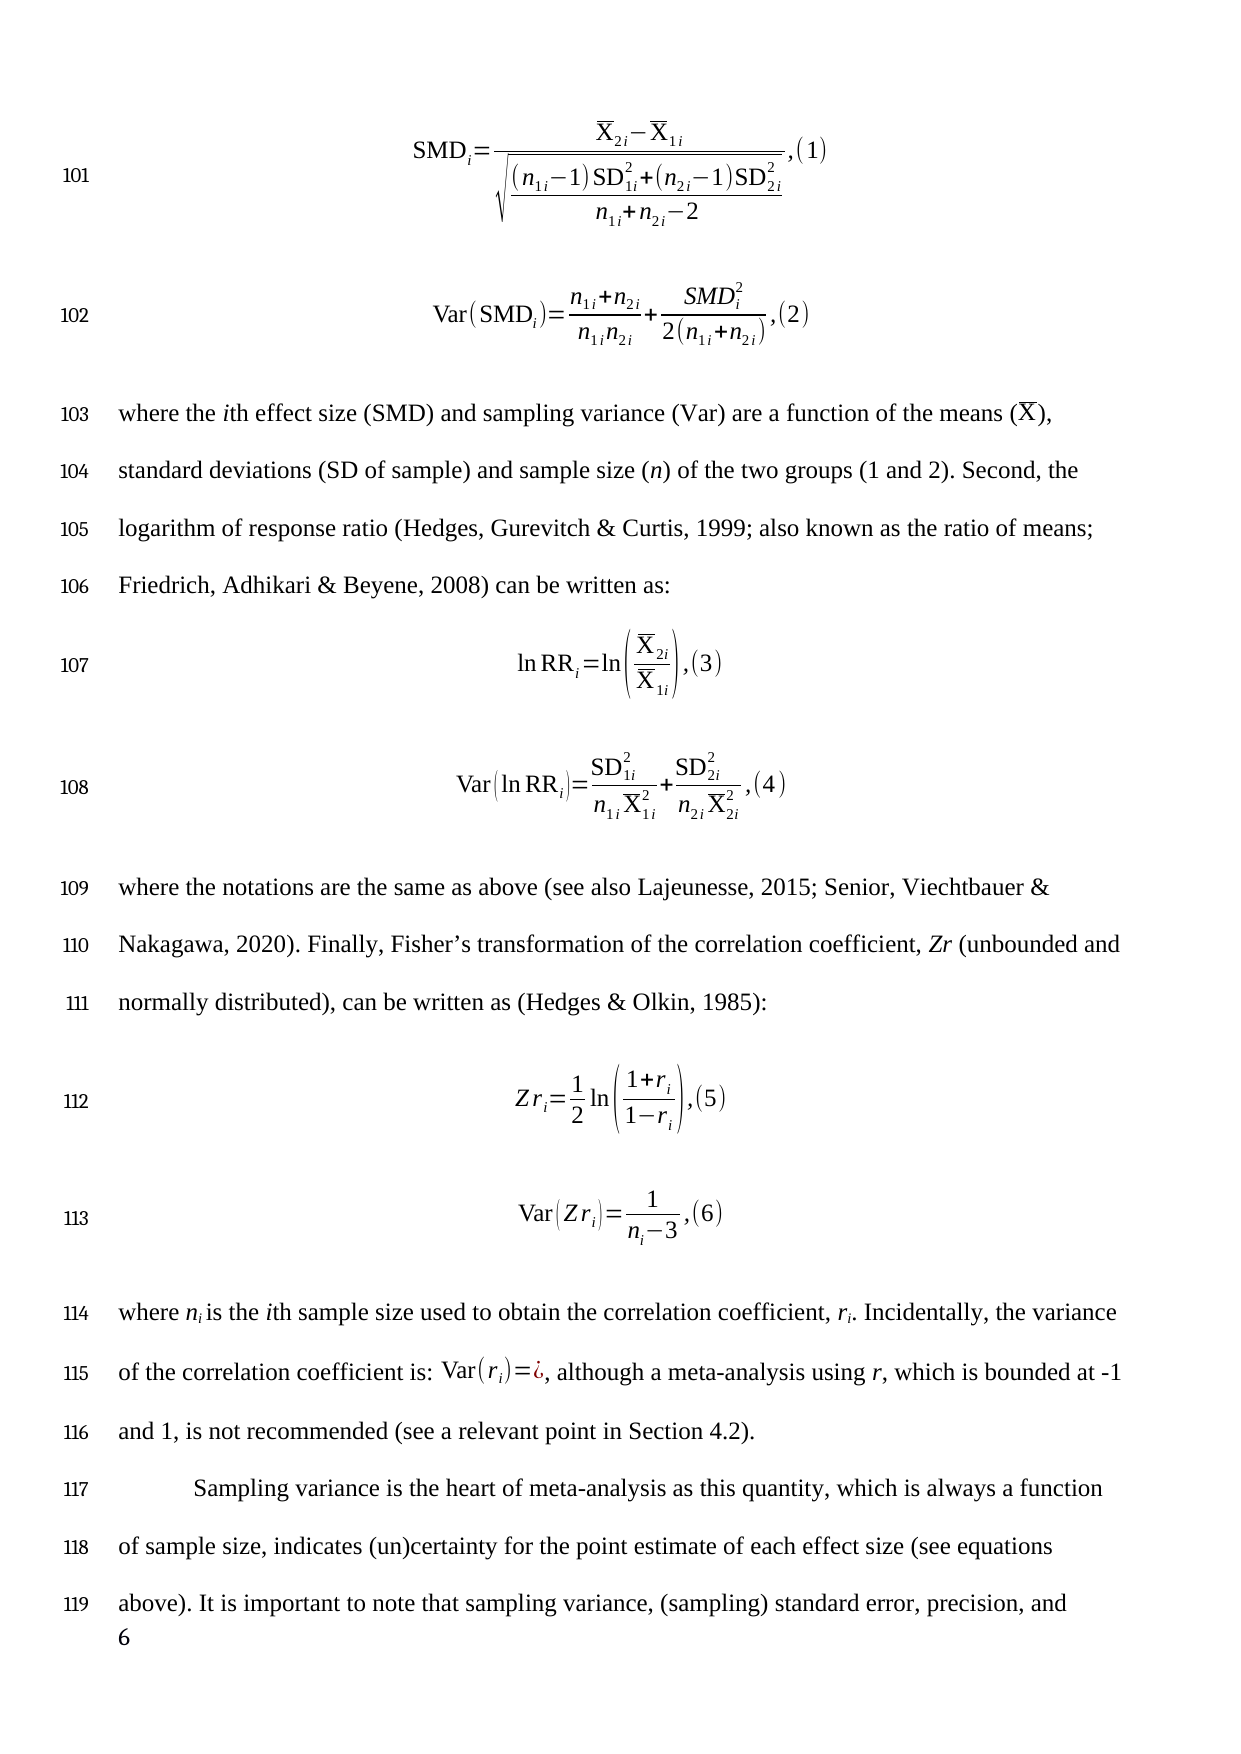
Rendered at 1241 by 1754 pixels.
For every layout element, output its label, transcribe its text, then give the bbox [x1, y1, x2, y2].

text where ni is the ith sample size used to obtain the correlation coefficient, ri. Incidentally, the variance of the correlation coefficient is: , although a meta-analysis using r, which is bounded at -1 and 1, is not recommended (see a relevant point in Section 4.2). [118, 1297, 1122, 1444]
text where the ith effect size (SMD) and sampling variance (Var) are a function of the means (), standard deviations (SD of sample) and sample size (n) of the two groups (1 and 2). Second, the logarithm of response ratio (Hedges, Gurevitch & Curtis, 1999; also known as the ratio of means; Friedrich, Adhikari & Beyene, 2008) can be written as: [118, 398, 1122, 599]
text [118, 1473, 1122, 1617]
text where the notations are the same as above (see also Lajeunesse, 2015; Senior, Viechtbauer & Nakagawa, 2020). Finally, Fisher’s transformation of the correlation coefficient, Zr (unbounded and normally distributed), can be written as (Hedges & Olkin, 1985): [118, 872, 1122, 1015]
